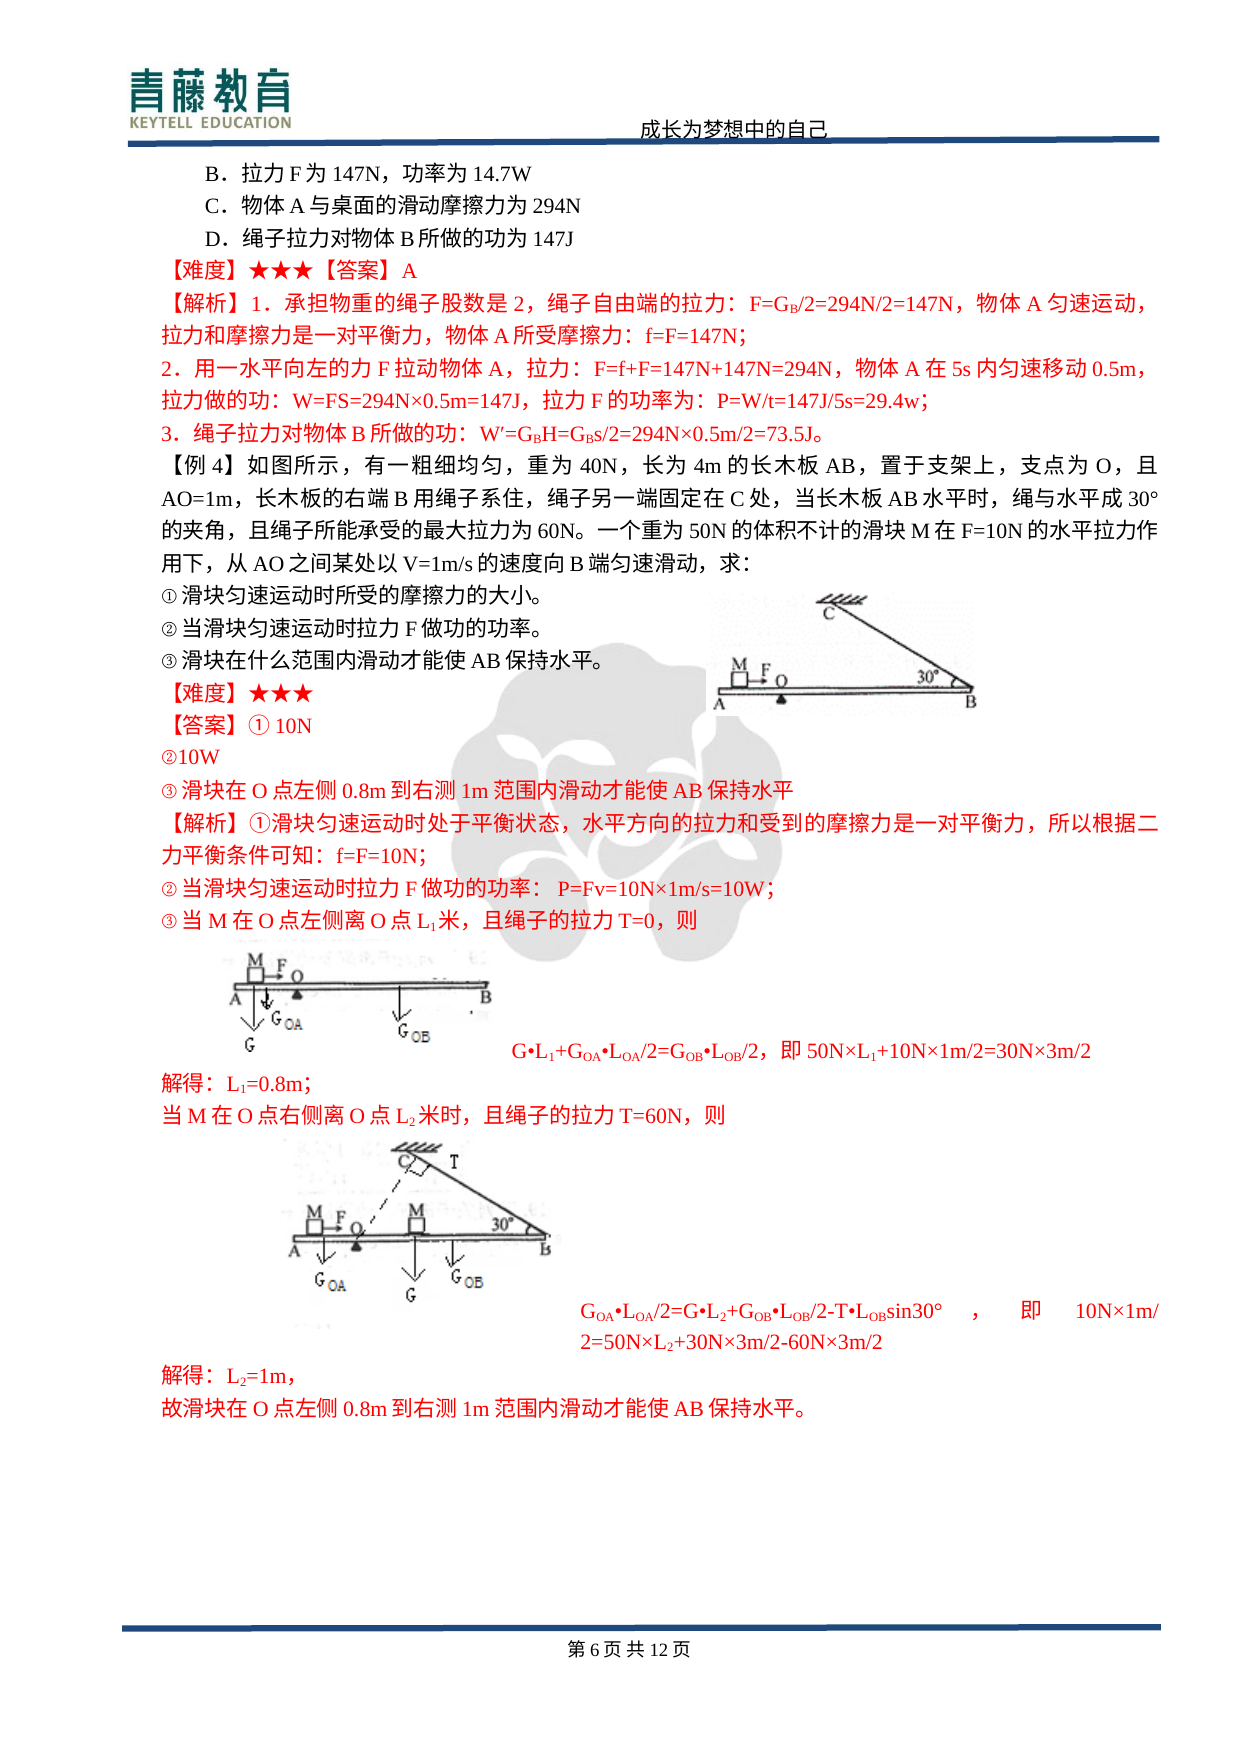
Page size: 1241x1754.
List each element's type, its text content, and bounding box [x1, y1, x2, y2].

picture [113, 51, 303, 134]
text G•L1+GOA•LOA/2=GOB•LOB/2，即50N×L1+10N×1m/2=30N×3m/2 [161, 1033, 1159, 1066]
text ①滑块匀速运动时所受的摩擦力的大小。 [161, 578, 1159, 611]
text ③滑块在O点左侧0.8m到右测1m范围内滑动才能使AB保持水平 [161, 773, 1159, 806]
text ②10W [161, 741, 1159, 773]
text 解得：L2=1m， [161, 1358, 1159, 1391]
text 2．用一水平向左的力F拉动物体A，拉力：F=f+F=147N+147N=294N，物体A在5s内匀速移动0.5m，拉力做的功：W=FS=294N×0.5m=147J，拉力F的功率为：P=W/t=147J/5s=29.4w； [161, 351, 1159, 416]
picture [219, 939, 493, 1052]
text 【难度】★★★【答案】A [161, 253, 1159, 286]
text D．绳子拉力对物体B所做的功为147J [161, 221, 1159, 253]
text ③当M在O点左侧离O点L1米，且绳子的拉力T=0，则 [161, 903, 1159, 936]
text 【答案】①10N [161, 708, 1159, 741]
text 【例4】如图所示，有一粗细均匀，重为40N，长为4m的长木板AB，置于支架上，支点为O，且AO=1m，长木板的右端B用绳子系住，绳子另一端固定在C处，当长木板AB水平时，绳与水平成30°的夹角，且绳子所能承受的最大拉力为60N。一个重为50N的体积不计的滑块M在F=10N的水平拉力作用下，从AO之间某处以V=1m/s的速度向B端匀速滑动，求： [161, 448, 1159, 578]
text GOA•LOA/2=G•L2+GOB•LOB/2-T•LOBsin30°，即10N×1m/2=50N×L2+30N×3m/2-60N×3m/2 [161, 1293, 1159, 1358]
text 3．绳子拉力对物体B所做的功：W′=GBH=GBs/2=294N×0.5m/2=73.5J。 [161, 416, 1159, 448]
text 【解析】1．承担物重的绳子股数是2，绳子自由端的拉力：F=GB/2=294N/2=147N，物体A匀速运动，拉力和摩擦力是一对平衡力，物体A所受摩擦力：f=F=147N； [161, 286, 1159, 351]
text 【难度】★★★ [161, 676, 1159, 708]
text B．拉力F为147N，功率为14.7W [161, 156, 1159, 188]
text ②当滑块匀速运动时拉力F做功的功率。 [161, 611, 1159, 643]
picture [278, 1136, 562, 1329]
text ②当滑块匀速运动时拉力F做功的功率： P=Fv=10N×1m/s=10W； [161, 871, 1159, 903]
text 当M在O点右侧离O点L2米时，且绳子的拉力T=60N，则 [161, 1098, 1159, 1131]
text ③滑块在什么范围内滑动才能使AB保持水平。 [161, 643, 1159, 676]
text 【解析】①滑块匀速运动时处于平衡状态，水平方向的拉力和受到的摩擦力是一对平衡力，所以根据二力平衡条件可知：f=F=10N； [161, 806, 1159, 871]
text C．物体A与桌面的滑动摩擦力为294N [161, 188, 1159, 221]
text 故滑块在O点左侧0.8m到右测1m范围内滑动才能使AB保持水平。 [161, 1391, 1159, 1423]
text 解得：L1=0.8m； [161, 1066, 1159, 1098]
